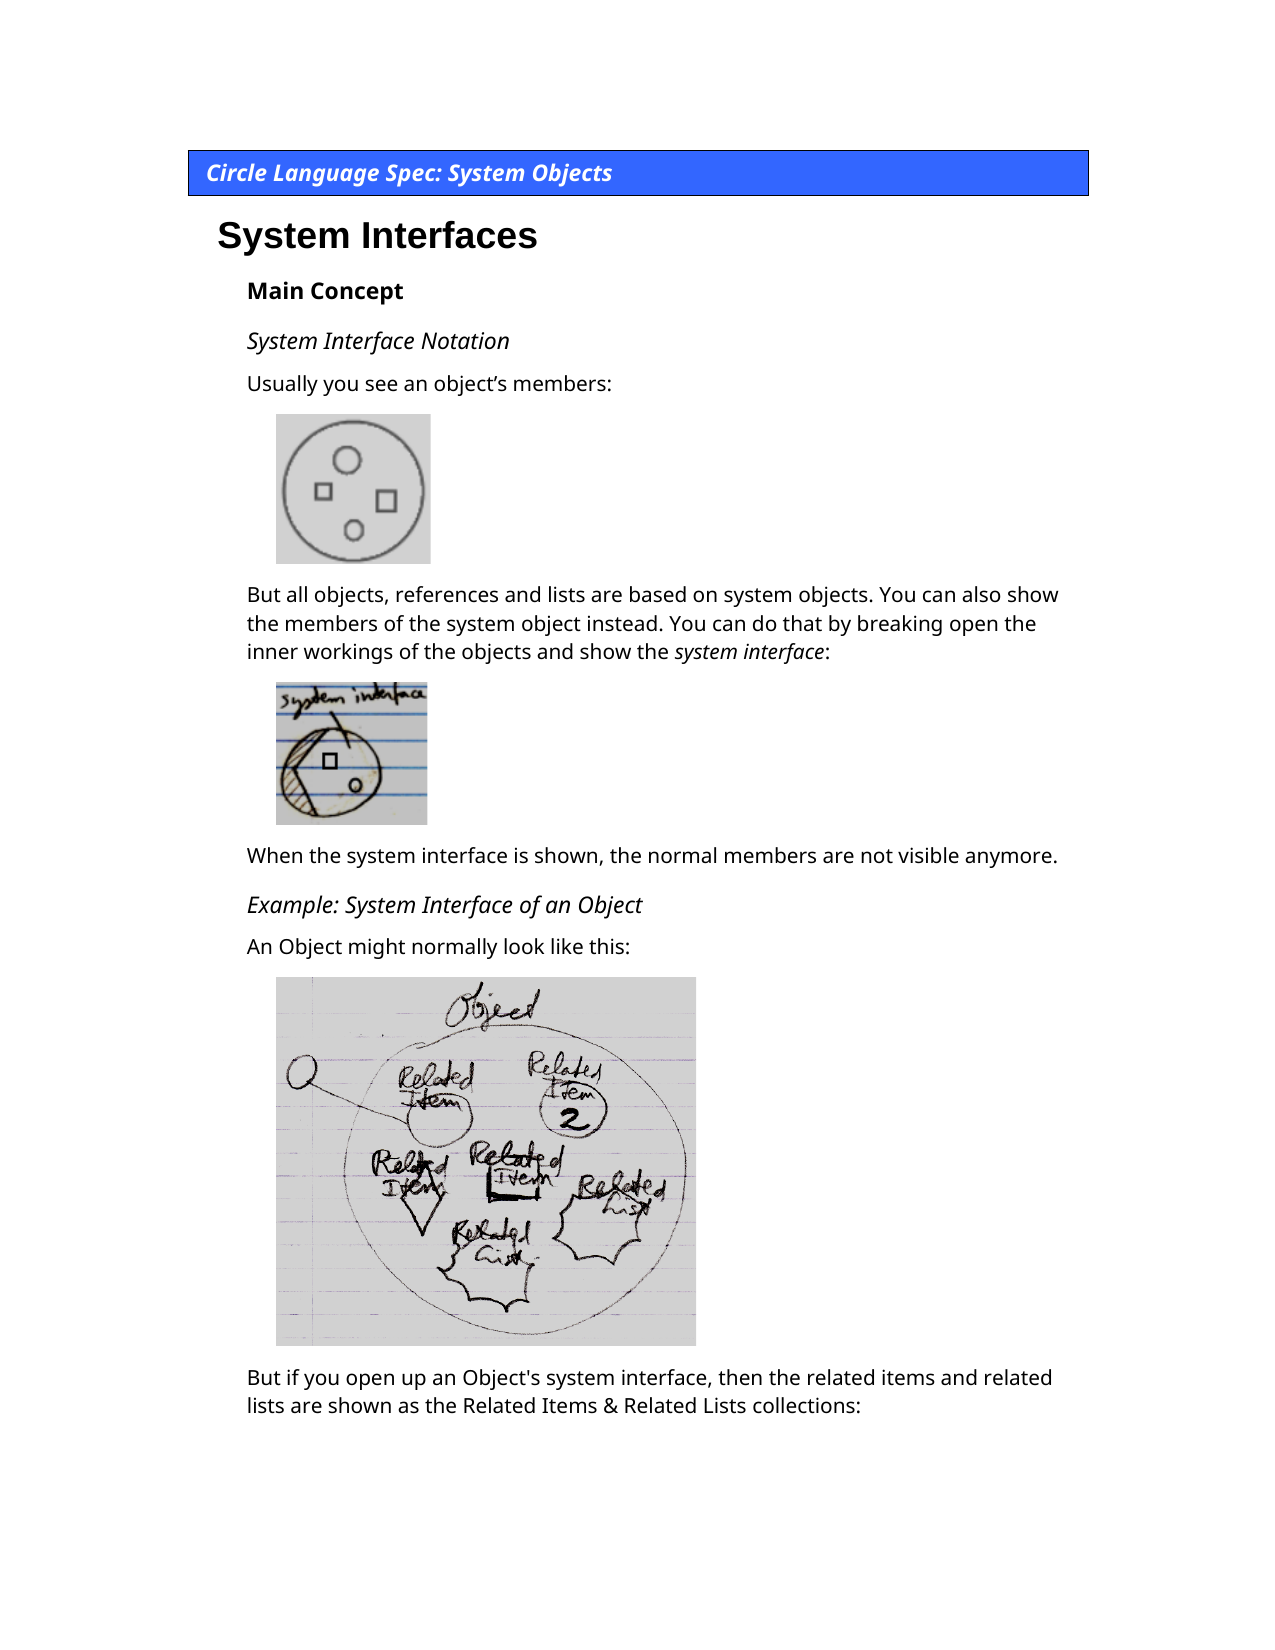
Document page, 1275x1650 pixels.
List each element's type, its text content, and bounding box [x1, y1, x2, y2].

picture [276, 977, 697, 1346]
picture [276, 414, 431, 564]
subtitle Example: System Interface of an Object [247, 889, 1087, 920]
subtitle System Interface Notation [247, 325, 1087, 356]
subtitle Main Concept [247, 275, 1087, 306]
text When the system interface is shown, the normal members are not visible anymore. [247, 841, 1087, 870]
subtitle System Interfaces [217, 213, 1087, 256]
picture [276, 682, 428, 825]
text But if you open up an Object's system interface, then the related items and related lists are shown as the Related Items & Related Lists collections: [247, 1363, 1087, 1419]
text But all objects, references and lists are based on system objects. You can also show the members of the system object instead. You can do that by breaking open the inner workings of the objects and show the system interface: [247, 580, 1087, 666]
text Usually you see an object’s members: [247, 369, 1087, 397]
table_header Circle Language Spec: System Objects [189, 151, 1088, 195]
text An Object might normally look like this: [247, 932, 1087, 961]
